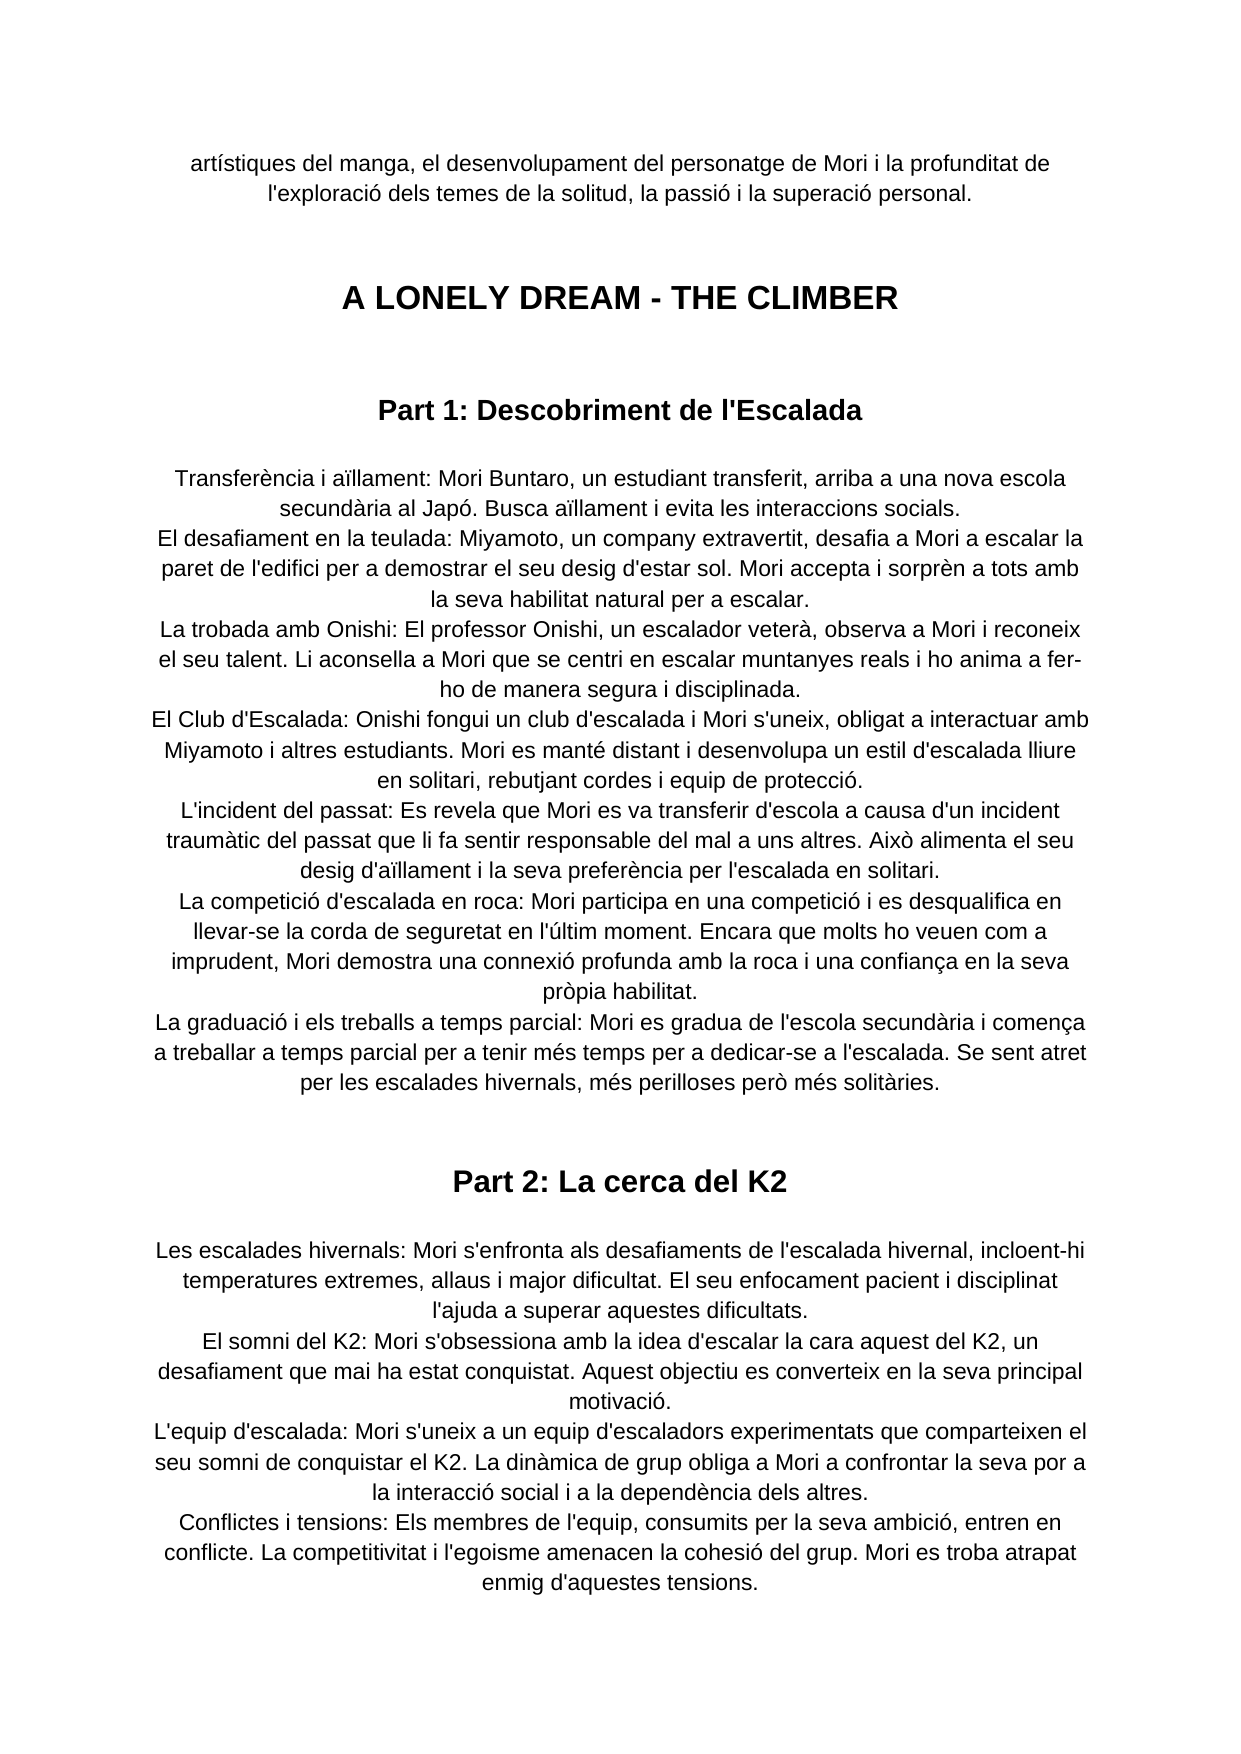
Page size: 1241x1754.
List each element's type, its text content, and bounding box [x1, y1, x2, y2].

text El desafiament en la teulada: Miyamoto, un company extravertit, desafia a Mori a escalar la paret de l'edifici per a demostrar el seu desig d'estar sol. Mori accepta i sorprèn a tots amb la seva habilitat natural per a escalar. [150, 525, 1090, 612]
subtitle Part 2: La cerca del K2 [150, 1163, 1090, 1198]
text Conflictes i tensions: Els membres de l'equip, consumits per la seva ambició, entren en conflicte. La competitivitat i l'egoisme amenacen la cohesió del grup. Mori es troba atrapat enmig d'aquestes tensions. [150, 1509, 1090, 1596]
text Les escalades hivernals: Mori s'enfronta als desafiaments de l'escalada hivernal, incloent-hi temperatures extremes, allaus i major dificultat. El seu enfocament pacient i disciplinat l'ajuda a superar aquestes dificultats. [150, 1237, 1090, 1324]
text La graduació i els treballs a temps parcial: Mori es gradua de l'escola secundària i comença a treballar a temps parcial per a tenir més temps per a dedicar-se a l'escalada. Se sent atret per les escalades hivernals, més perilloses però més solitàries. [150, 1008, 1090, 1095]
text L'equip d'escalada: Mori s'uneix a un equip d'escaladors experimentats que comparteixen el seu somni de conquistar el K2. La dinàmica de grup obliga a Mori a confrontar la seva por a la interacció social i a la dependència dels altres. [150, 1418, 1090, 1505]
subtitle Part 1: Descobriment de l'Escalada [150, 393, 1090, 426]
text Transferència i aïllament: Mori Buntaro, un estudiant transferit, arriba a una nova escola secundària al Japó. Busca aïllament i evita les interaccions socials. [150, 465, 1090, 521]
text L'incident del passat: Es revela que Mori es va transferir d'escola a causa d'un incident traumàtic del passat que li fa sentir responsable del mal a uns altres. Això alimenta el seu desig d'aïllament i la seva preferència per l'escalada en solitari. [150, 797, 1090, 884]
subtitle A LONELY DREAM - THE CLIMBER [150, 278, 1090, 317]
text El somni del K2: Mori s'obsessiona amb la idea d'escalar la cara aquest del K2, un desafiament que mai ha estat conquistat. Aquest objectiu es converteix en la seva principal motivació. [150, 1328, 1090, 1414]
text La competició d'escalada en roca: Mori participa en una competició i es desqualifica en llevar-se la corda de seguretat en l'últim moment. Encara que molts ho veuen com a imprudent, Mori demostra una connexió profunda amb la roca i una confiança en la seva pròpia habilitat. [150, 888, 1090, 1004]
text El Club d'Escalada: Onishi fongui un club d'escalada i Mori s'uneix, obligat a interactuar amb Miyamoto i altres estudiants. Mori es manté distant i desenvolupa un estil d'escalada lliure en solitari, rebutjant cordes i equip de protecció. [150, 706, 1090, 793]
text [150, 150, 1090, 207]
text La trobada amb Onishi: El professor Onishi, un escalador veterà, observa a Mori i reconeix el seu talent. Li aconsella a Mori que se centri en escalar muntanyes reals i ho anima a fer-ho de manera segura i disciplinada. [150, 616, 1090, 702]
